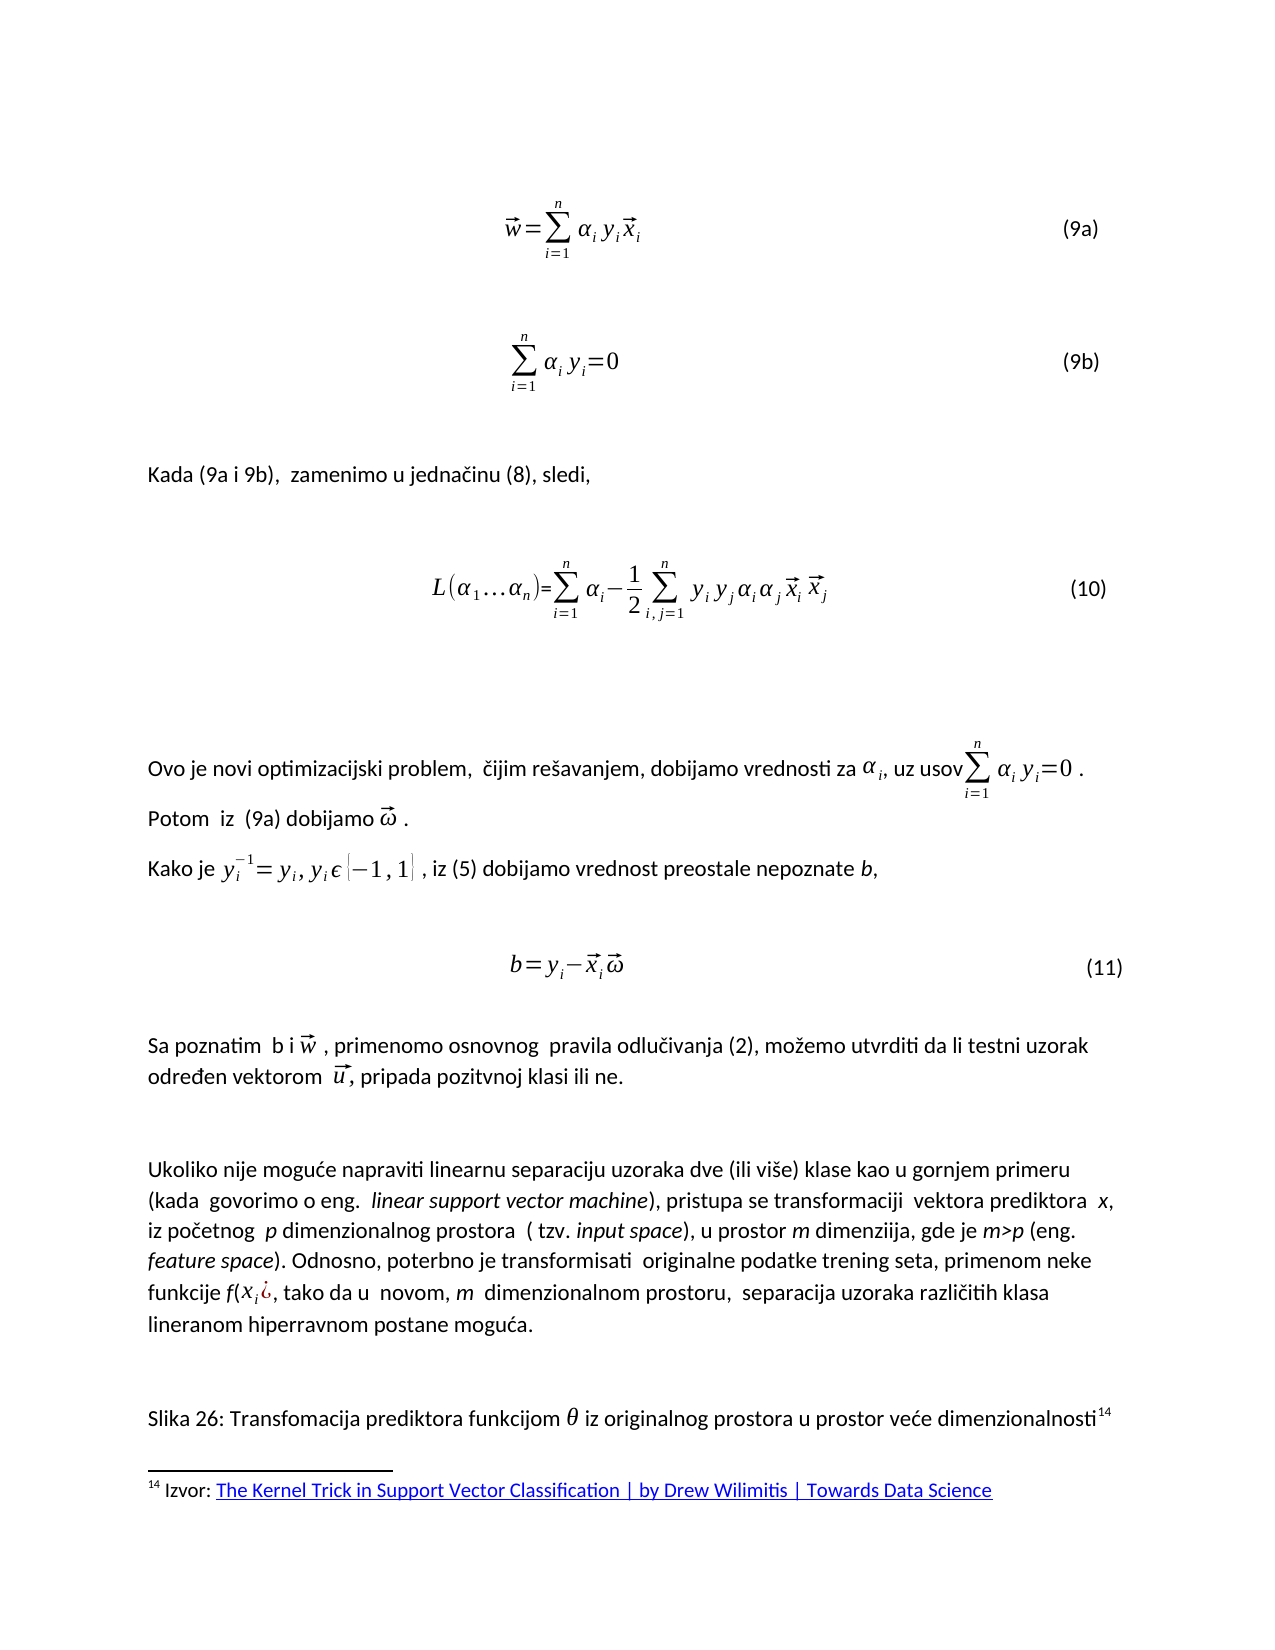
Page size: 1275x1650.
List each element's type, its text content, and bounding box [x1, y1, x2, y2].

text Slika 26: Transfomacija prediktora funkcijom iz originalnog prostora u prostor veće dimenzionalnosti [148, 1404, 1127, 1432]
text Ovo je novi optimizacijski problem, čijim rešavanjem, dobijamo vrednosti za , uz usov . Potom iz (9a) dobijamo . [148, 734, 1127, 832]
text (11) [148, 951, 1127, 1013]
text (9b) [148, 327, 1127, 395]
text (9a) [148, 194, 1127, 262]
text = (10) [148, 554, 1127, 622]
text Kako je , iz (5) dobijamo vrednost preostale nepoznate b, [148, 851, 1127, 885]
text Sa poznatim b i , primenomo osnovnog pravila odlučivanja (2), možemo utvrditi da li testni uzorak određen vektorom pripada pozitvnoj klasi ili ne. [148, 1032, 1127, 1090]
text Kada (9a i 9b), zamenimo u jednačinu (8), sledi, [148, 461, 1127, 488]
text Ukoliko nije moguće napraviti linearnu separaciju uzoraka dve (ili više) klase kao u gornjem primeru (kada govorimo o eng. linear support vector machine), pristupa se transformaciji vektora prediktora x, iz početnog p dimenzionalnog prostora ( tzv. input space), u prostor m dimenziija, gde je m>p (eng. feature space). Odnosno, poterbno je transformisati originalne podatke trening seta, primenom neke funkcije f(, tako da u novom, m dimenzionalnom prostoru, separacija uzoraka različitih klasa lineranom hiperravnom postane moguća. [148, 1156, 1127, 1338]
